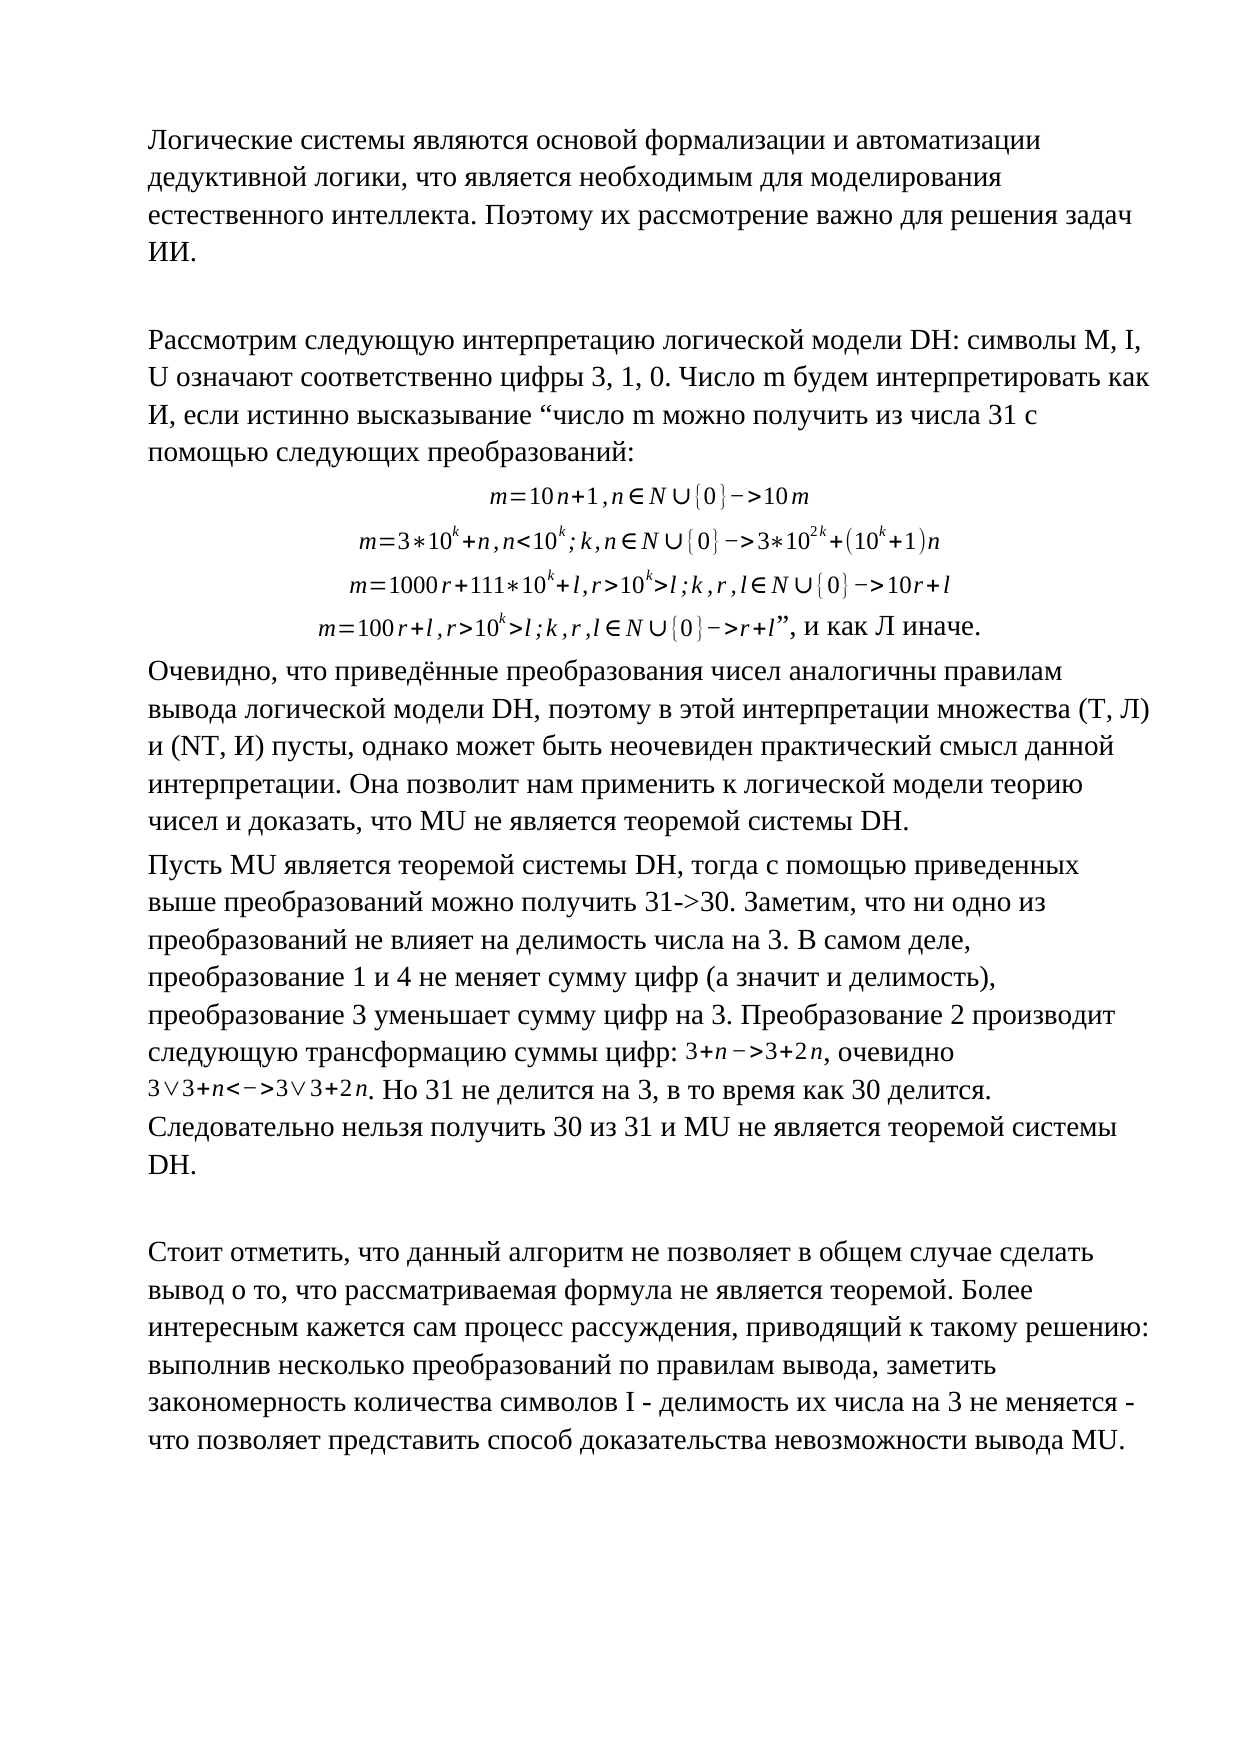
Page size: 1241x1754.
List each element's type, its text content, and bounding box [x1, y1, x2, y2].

text Логические системы являются основой формализации и автоматизации дедуктивной логики, что является необходимым для моделирования естественного интеллекта. Поэтому их рассмотрение важно для решения задач ИИ. [148, 118, 1152, 268]
text Рассмотрим следующую интерпретацию логической модели DH: символы M, I, U означают соответственно цифры 3, 1, 0. Число m будем интерпретировать как И, если истинно высказывание “число m можно получить из числа 31 с помощью следующих преобразований: [148, 318, 1152, 468]
text ”, и как Л иначе. [148, 606, 1152, 643]
text Стоит отметить, что данный алгоритм не позволяет в общем случае сделать вывод о то, что рассматриваемая формула не является теоремой. Более интересным кажется сам процесс рассуждения, приводящий к такому решению: выполнив несколько преобразований по правилам вывода, заметить закономерность количества символов I - делимость их числа на 3 не меняется - что позволяет представить способ доказательства невозможности вывода MU. [148, 1231, 1152, 1456]
text Очевидно, что приведённые преобразования чисел аналогичны правилам вывода логической модели DH, поэтому в этой интерпретации множества (T, Л) и (NT, И) пусты, однако может быть неочевиден практический смысл данной интерпретации. Она позволит нам применить к логической модели теорию чисел и доказать, что MU не является теоремой системы DH. [148, 649, 1152, 837]
text Пусть MU является теоремой системы DH, тогда с помощью приведенных выше преобразований можно получить 31->30. Заметим, что ни одно из преобразований не влияет на делимость числа на 3. В самом деле, преобразование 1 и 4 не меняет сумму цифр (а значит и делимость), преобразование 3 уменьшает сумму цифр на 3. Преобразование 2 производит следующую трансформацию суммы цифр: , очевидно . Но 31 не делится на 3, в то время как 30 делится. Следовательно нельзя получить 30 из 31 и MU не является теоремой системы DH. [148, 843, 1152, 1181]
